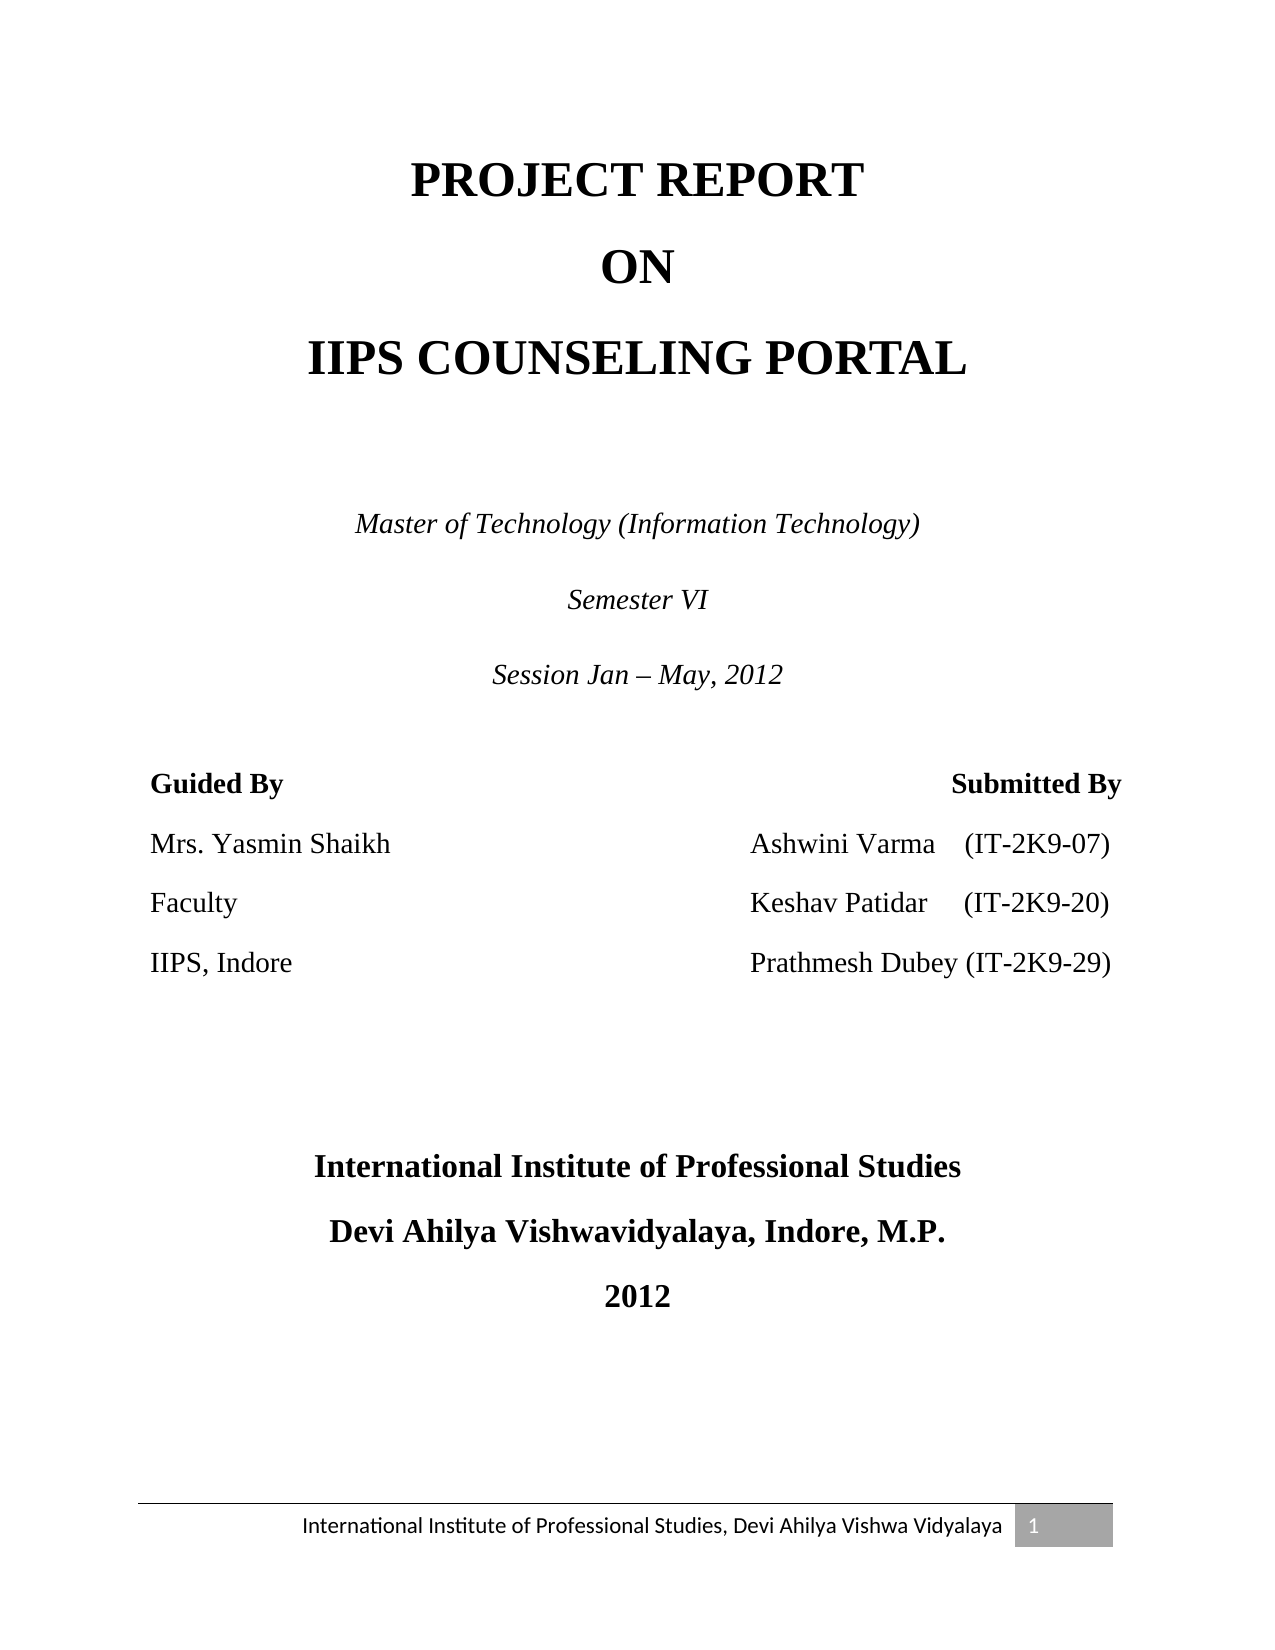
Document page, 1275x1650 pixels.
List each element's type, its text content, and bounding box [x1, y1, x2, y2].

text Faculty Keshav Patidar (IT-2K9-20) [150, 885, 1125, 919]
subtitle Master of Technology (Information Technology) [150, 506, 1125, 540]
subtitle Session Jan – May, 2012 [150, 657, 1125, 691]
text PROJECT REPORT [150, 150, 1125, 207]
text 2012 [150, 1276, 1125, 1314]
text Guided By Submitted By [150, 767, 1125, 800]
text ON [150, 237, 1125, 294]
subtitle Semester VI [150, 582, 1125, 615]
text IIPS, Indore Prathmesh Dubey (IT-2K9-29) [150, 945, 1125, 1017]
text International Institute of Professional Studies [150, 1146, 1125, 1185]
text Devi Ahilya Vishwavidyalaya, Indore, M.P. [150, 1211, 1125, 1250]
subtitle IIPS COUNSELING PORTAL [150, 328, 1125, 385]
text Mrs. Yasmin Shaikh Ashwini Varma (IT-2K9-07) [150, 826, 1125, 859]
